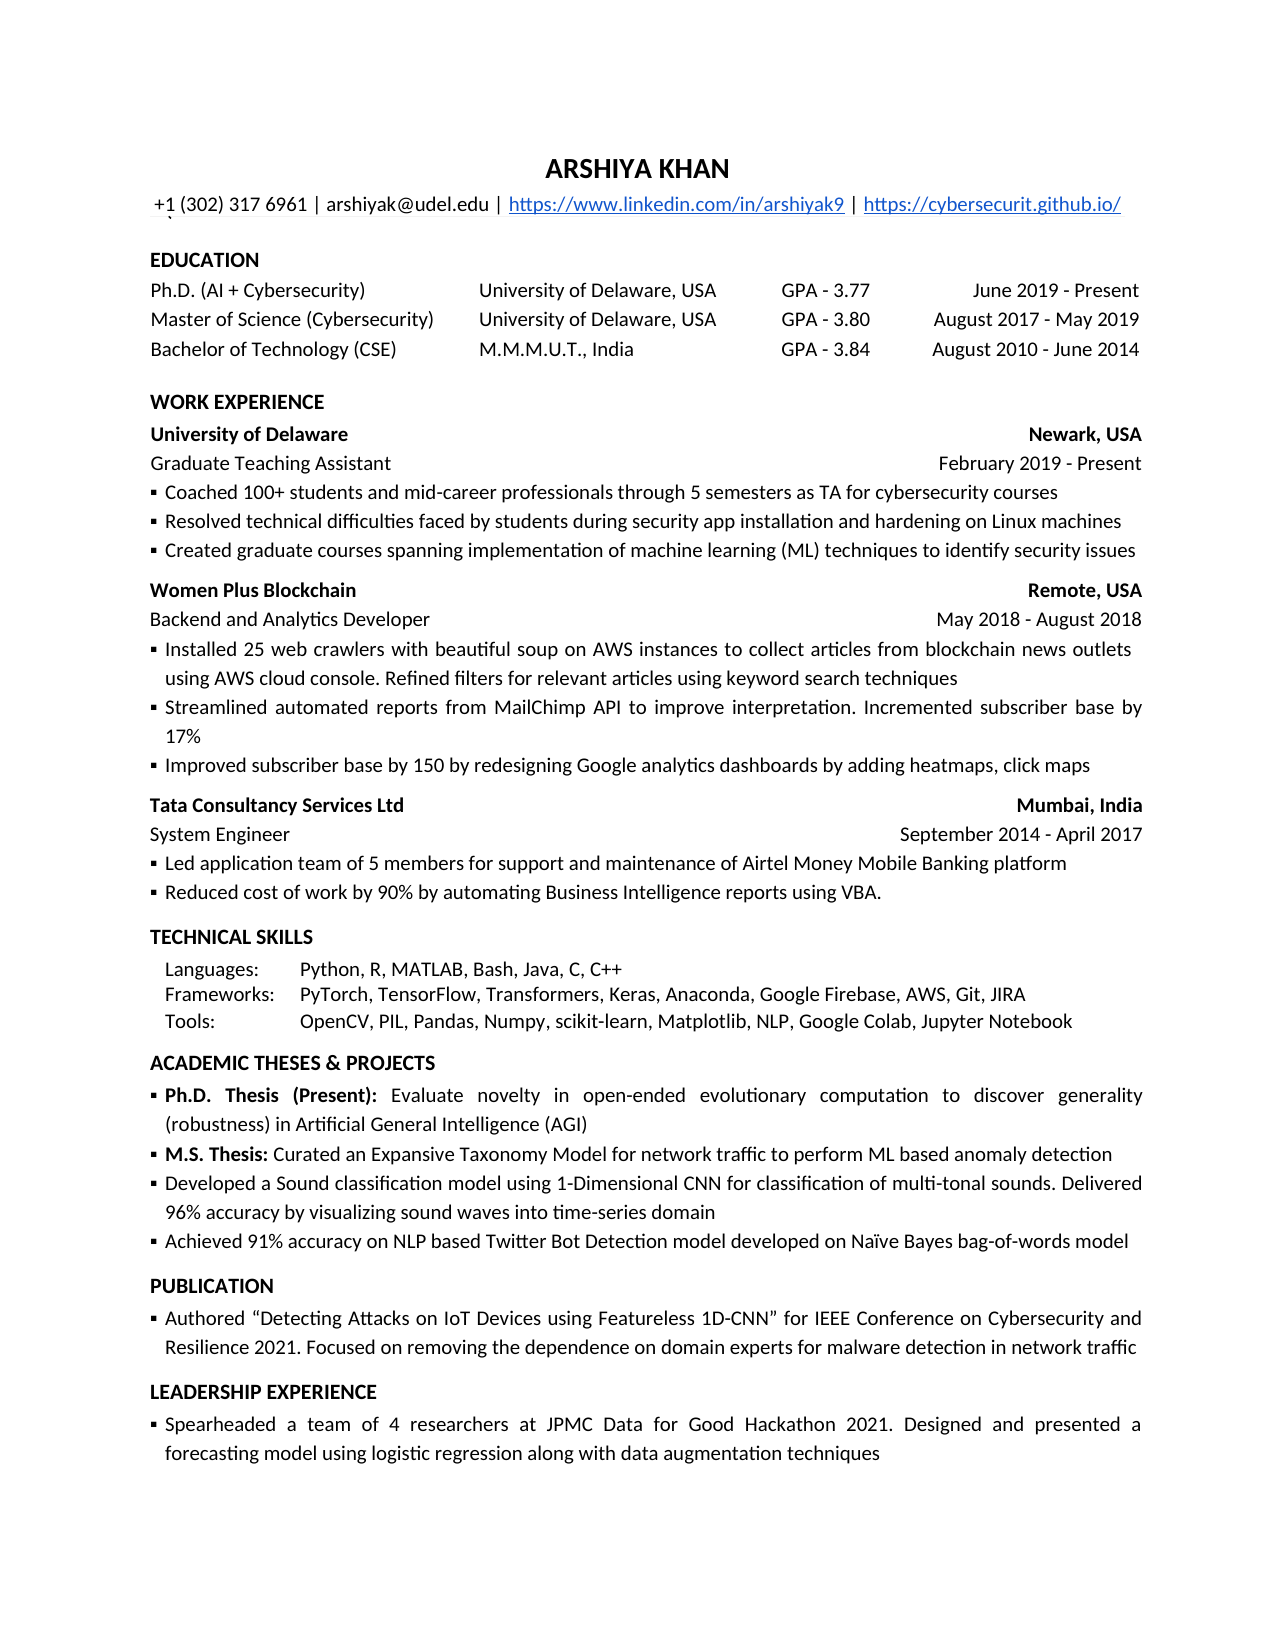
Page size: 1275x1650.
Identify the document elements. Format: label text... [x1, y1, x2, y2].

table_cell Tools: [150, 1008, 300, 1035]
table_header Languages: [150, 956, 300, 982]
list Created graduate courses spanning implementation of machine learning (ML) techniques to identify security issues [150, 538, 1144, 563]
table_header Newark, USA February 2019 - Present [710, 421, 1153, 479]
list Developed a Sound classification model using 1-Dimensional CNN for classification of multi-tonal sounds. Delivered 96% accuracy by visualizing sound waves into time-series domain [150, 1170, 1144, 1224]
table_header Tata Consultancy Services Ltd System Engineer [150, 792, 709, 850]
text PUBLICATION [150, 1272, 1125, 1299]
table_cell August 2017 - May 2019 [881, 306, 1151, 336]
table_header June 2019 - Present [881, 277, 1151, 306]
list Spearheaded a team of 4 researchers at JPMC Data for Good Hackathon 2021. Designed and presented a forecasting model using logistic regression along with data augmentation techniques [150, 1411, 1144, 1465]
list Authored “Detecting Attacks on IoT Devices using Featureless 1D-CNN” for IEEE Conference on Cybersecurity and Resilience 2021. Focused on removing the dependence on domain experts for malware detection in network traffic [150, 1305, 1144, 1359]
text EDUCATION [150, 247, 1125, 273]
table_cell Master of Science (Cybersecurity) [150, 306, 478, 336]
table_header Remote, USA May 2018 - August 2018 [711, 577, 1153, 636]
text WORK EXPERIENCE [150, 388, 1125, 415]
text TECHNICAL SKILLS [150, 923, 1125, 950]
table_cell August 2010 - June 2014 [881, 336, 1151, 373]
text ACADEMIC THESES & PROJECTS [150, 1049, 1125, 1076]
list Led application team of 5 members for support and maintenance of Airtel Money Mobile Banking platform [150, 850, 1153, 876]
list Reduced cost of work by 90% by automating Business Intelligence reports using VBA. [150, 879, 1144, 905]
list Improved subscriber base by 150 by redesigning Google analytics dashboards by adding heatmaps, click maps [150, 752, 1144, 778]
table_cell GPA - 3.84 [731, 336, 881, 373]
table_header Python, R, MATLAB, Bash, Java, C, C++ [300, 956, 1153, 982]
table_header University of Delaware Graduate Teaching Assistant [150, 421, 709, 479]
table_header Mumbai, India September 2014 - April 2017 [710, 792, 1153, 850]
table_header GPA - 3.77 [731, 277, 881, 306]
list Resolved technical difficulties faced by students during security app installation and hardening on Linux machines [150, 508, 1144, 534]
table_header Ph.D. (AI + Cybersecurity) [150, 277, 478, 306]
table_cell PyTorch, TensorFlow, Transformers, Keras, Anaconda, Google Firebase, AWS, Git, JIRA [300, 982, 1153, 1008]
list Installed 25 web crawlers with beautiful soup on AWS instances to collect articles from blockchain news outlets using AWS cloud console. Refined filters for relevant articles using keyword search techniques [150, 636, 1134, 690]
text ARSHIYA KHAN [150, 150, 1125, 186]
table_header Women Plus Blockchain Backend and Analytics Developer [150, 577, 711, 636]
table_cell GPA - 3.80 [731, 306, 881, 336]
list Streamlined automated reports from MailChimp API to improve interpretation. Incremented subscriber base by 17% [150, 694, 1144, 749]
table_header University of Delaware, USA [478, 277, 731, 306]
list M.S. Thesis: Curated an Expansive Taxonomy Model for network traffic to perform ML based anomaly detection [150, 1141, 1144, 1166]
text LEADERSHIP EXPERIENCE [150, 1378, 1125, 1404]
table_cell OpenCV, PIL, Pandas, Numpy, scikit-learn, Matplotlib, NLP, Google Colab, Jupyter Notebook [300, 1008, 1153, 1035]
table_cell Frameworks: [150, 982, 300, 1008]
list Coached 100+ students and mid-career professionals through 5 semesters as TA for cybersecurity courses [150, 479, 1144, 505]
text +1 (302) 317 6961 | arshiyak@udel.edu | https://www.linkedin.com/in/arshiyak9 | https://cybersecurit.github.io/ [150, 191, 1125, 216]
table_cell M.M.M.U.T., India [478, 336, 731, 373]
list Achieved 91% accuracy on NLP based Twitter Bot Detection model developed on Naïve Bayes bag-of-words model [150, 1228, 1144, 1254]
table_cell Bachelor of Technology (CSE) [150, 336, 478, 373]
list Ph.D. Thesis (Present): Evaluate novelty in open-ended evolutionary computation to discover generality (robustness) in Artificial General Intelligence (AGI) [150, 1082, 1144, 1137]
table_cell University of Delaware, USA [478, 306, 731, 336]
